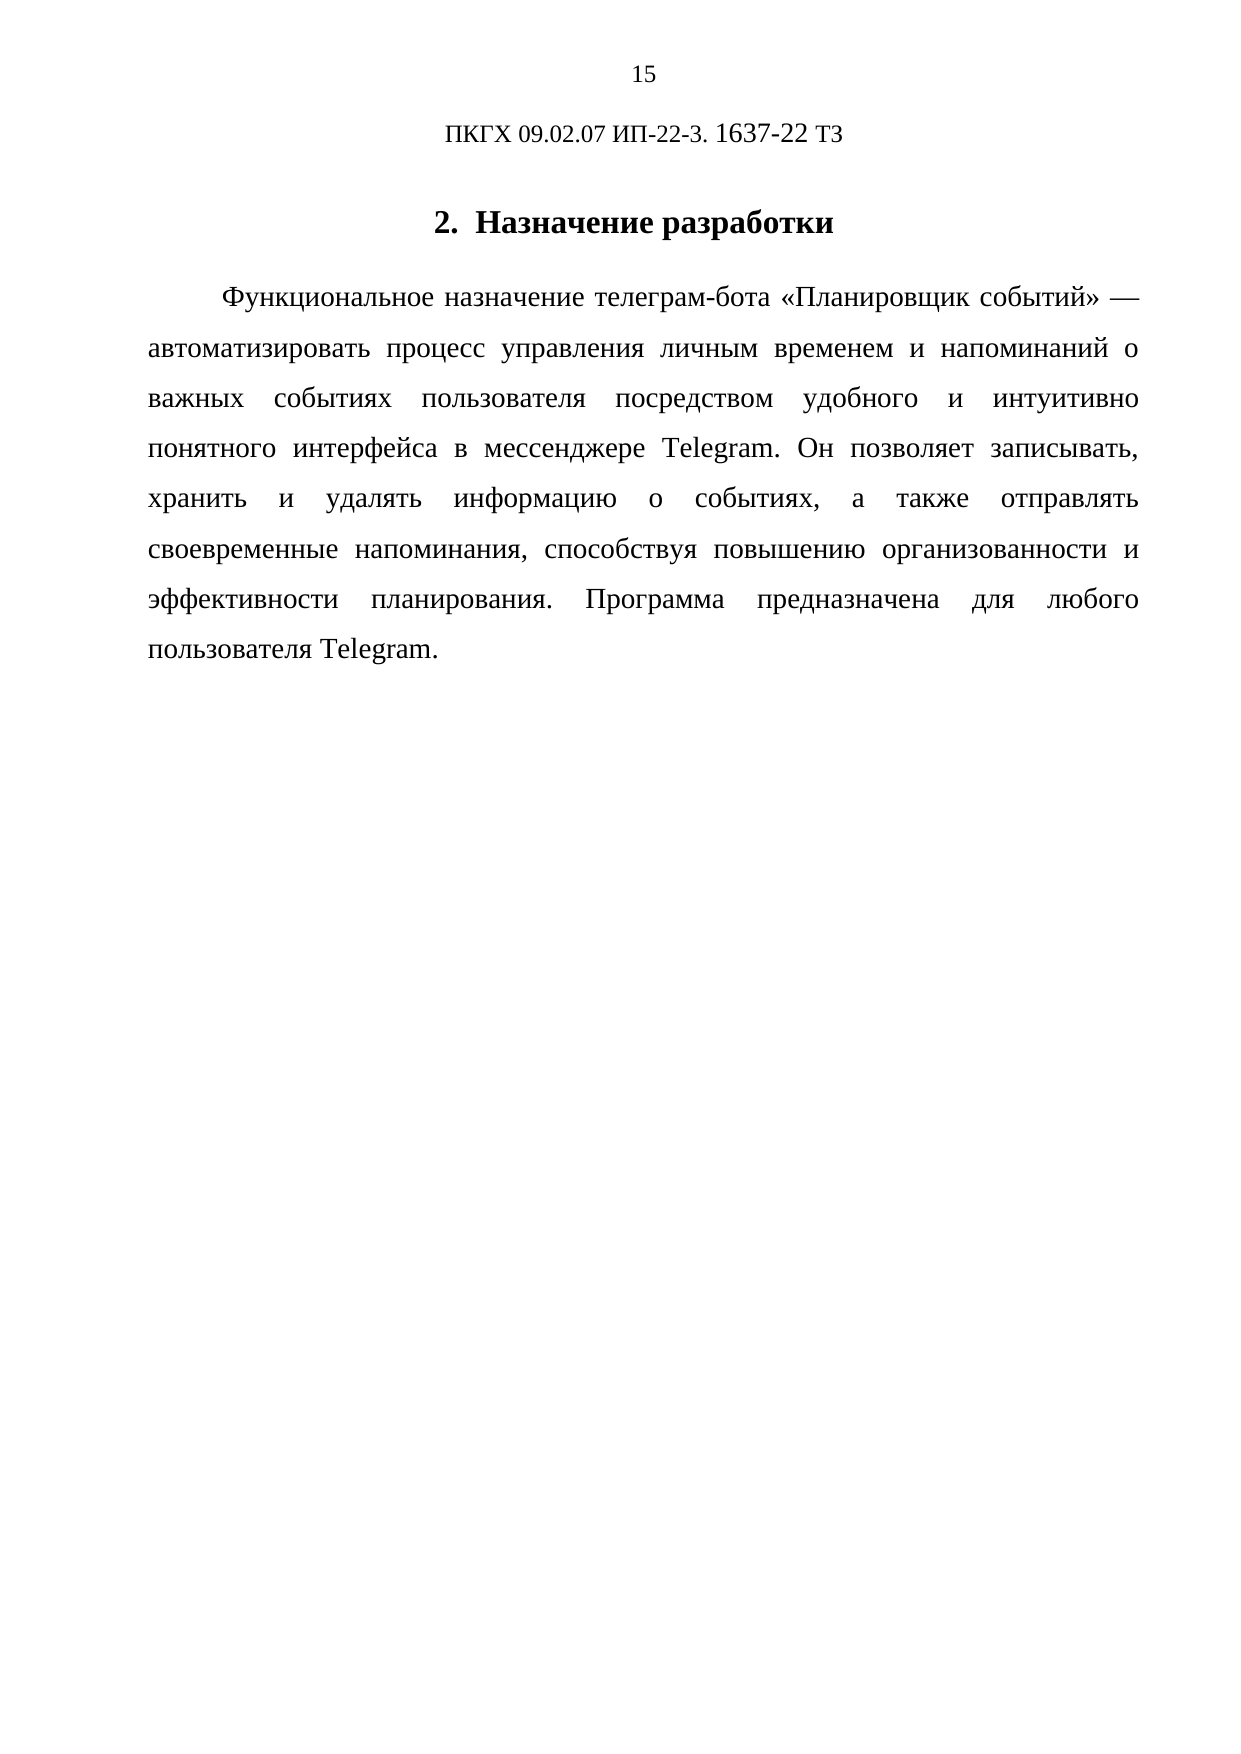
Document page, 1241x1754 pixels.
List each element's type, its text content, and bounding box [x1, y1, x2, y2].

text Функциональное назначение телеграм-бота «Планировщик событий» — автоматизировать процесс управления личным временем и напоминаний о важных событиях пользователя посредством удобного и интуитивно понятного интерфейса в мессенджере Telegram. Он позволяет записывать, хранить и удалять информацию о событиях, а также отправлять своевременные напоминания, способствуя повышению организованности и эффективности планирования. Программа предназначена для любого пользователя Telegram. [148, 279, 1140, 665]
subtitle 2. Назначение разработки [118, 203, 1149, 241]
